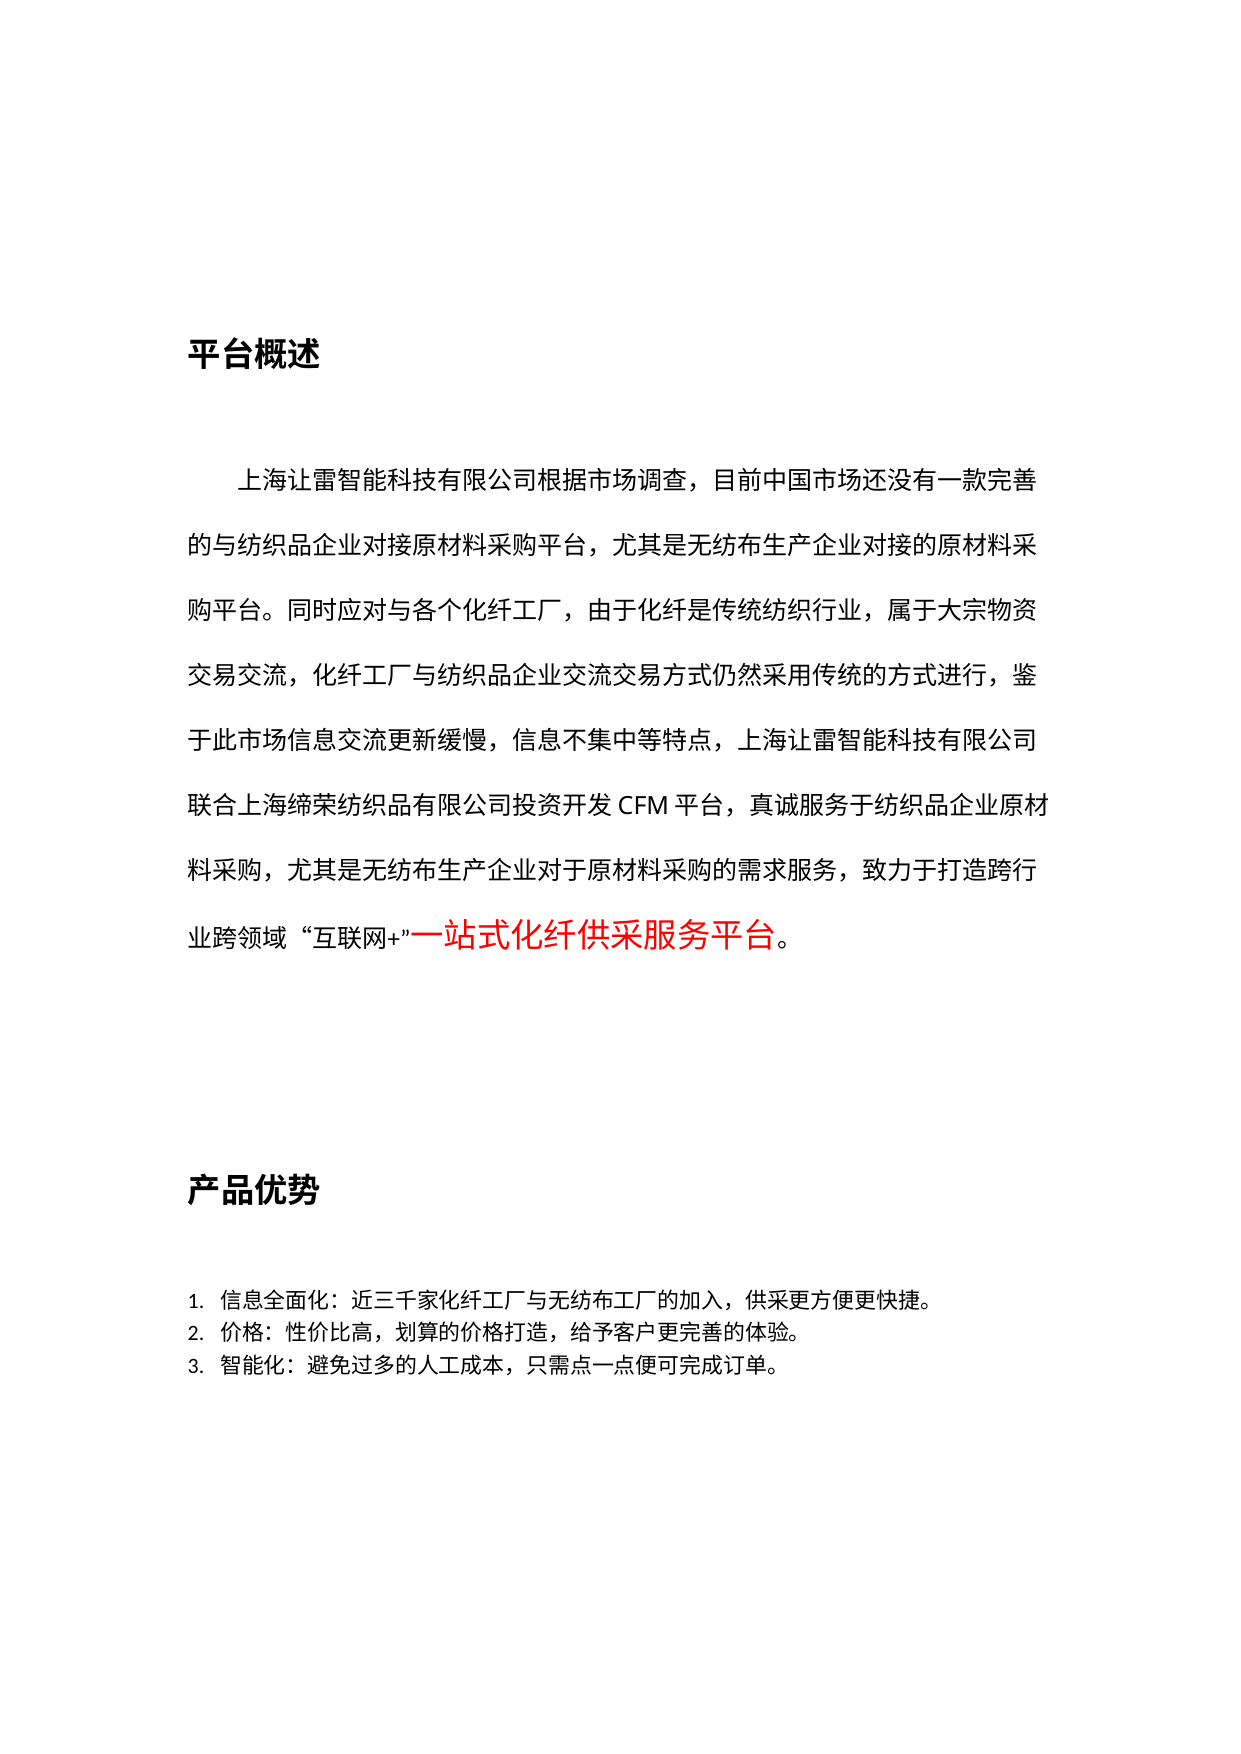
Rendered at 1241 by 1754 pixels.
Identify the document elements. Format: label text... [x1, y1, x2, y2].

list 信息全面化：近三千家化纤工厂与无纺布工厂的加入，供采更方便更快捷。 [187, 1282, 1053, 1315]
subtitle 平台概述 [187, 319, 1053, 384]
list 智能化：避免过多的人工成本，只需点一点便可完成订单。 [187, 1347, 1053, 1380]
subtitle 产品优势 [187, 1155, 1053, 1220]
list 价格：性价比高，划算的价格打造，给予客户更完善的体验。 [187, 1315, 1053, 1347]
text 上海让雷智能科技有限公司根据市场调查，目前中国市场还没有一款完善的与纺织品企业对接原材料采购平台，尤其是无纺布生产企业对接的原材料采购平台。同时应对与各个化纤工厂，由于化纤是传统纺织行业，属于大宗物资交易交流，化纤工厂与纺织品企业交流交易方式仍然采用传统的方式进行，鉴于此市场信息交流更新缓慢，信息不集中等特点，上海让雷智能科技有限公司联合上海缔荣纺织品有限公司投资开发CFM平台，真诚服务于纺织品企业原材料采购，尤其是无纺布生产企业对于原材料采购的需求服务，致力于打造跨行业跨领域“互联网+”一站式化纤供采服务平台。 [187, 446, 1053, 966]
